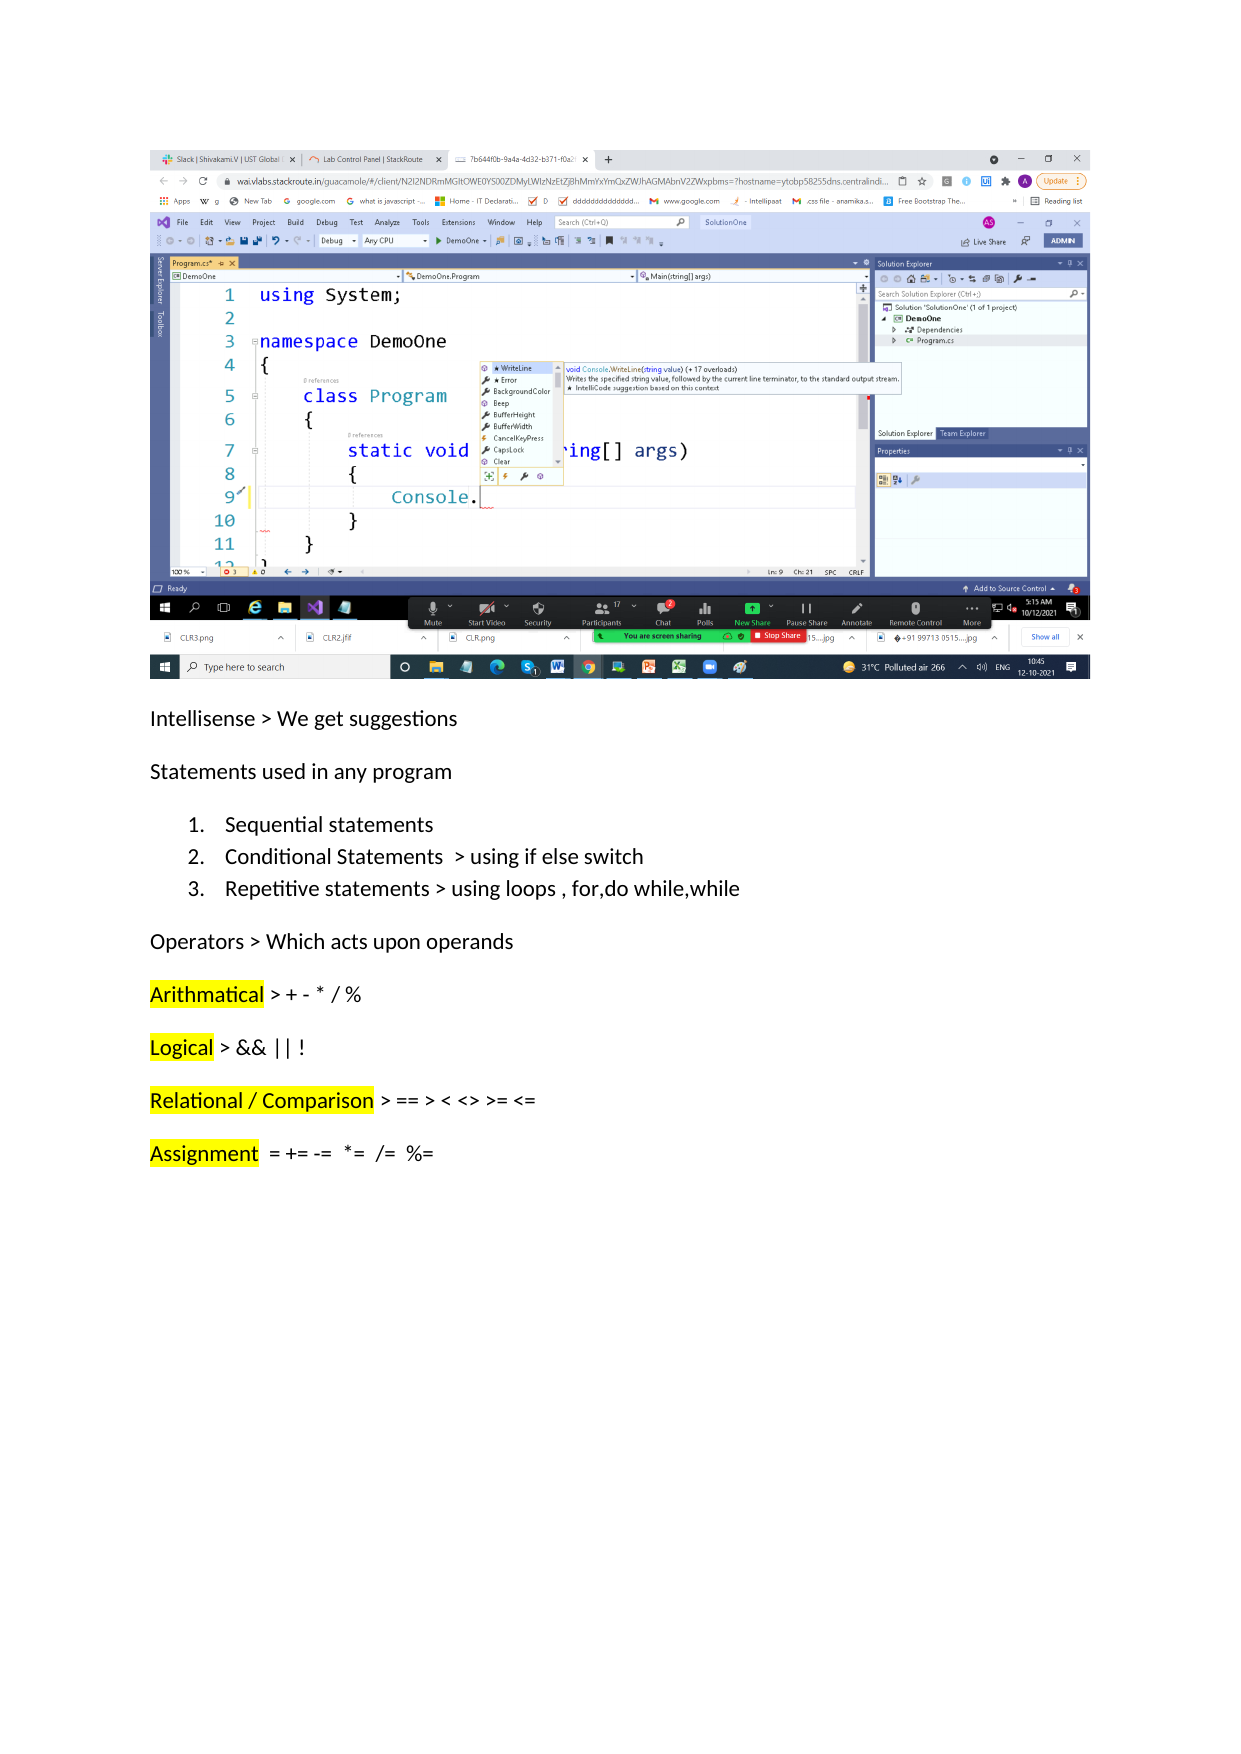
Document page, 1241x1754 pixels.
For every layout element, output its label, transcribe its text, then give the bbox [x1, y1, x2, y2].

text Operators > Which acts upon operands [150, 927, 1090, 955]
text Relational / Comparison > == > < <> >= <= [374, 1086, 1090, 1114]
picture [150, 150, 1091, 679]
list Repetitive statements > using loops , for,do while,while [187, 874, 1090, 902]
text Statements used in any program [150, 757, 1090, 785]
list Sequential statements [187, 810, 1090, 838]
text Intellisense > We get suggestions [150, 704, 1090, 732]
text Logical > && || ! [214, 1033, 1090, 1061]
text Arithmatical > + - * / % [264, 980, 1090, 1008]
list Conditional Statements > using if else switch [187, 842, 1090, 870]
text Assignment = += -= *= /= %= [259, 1139, 1090, 1167]
